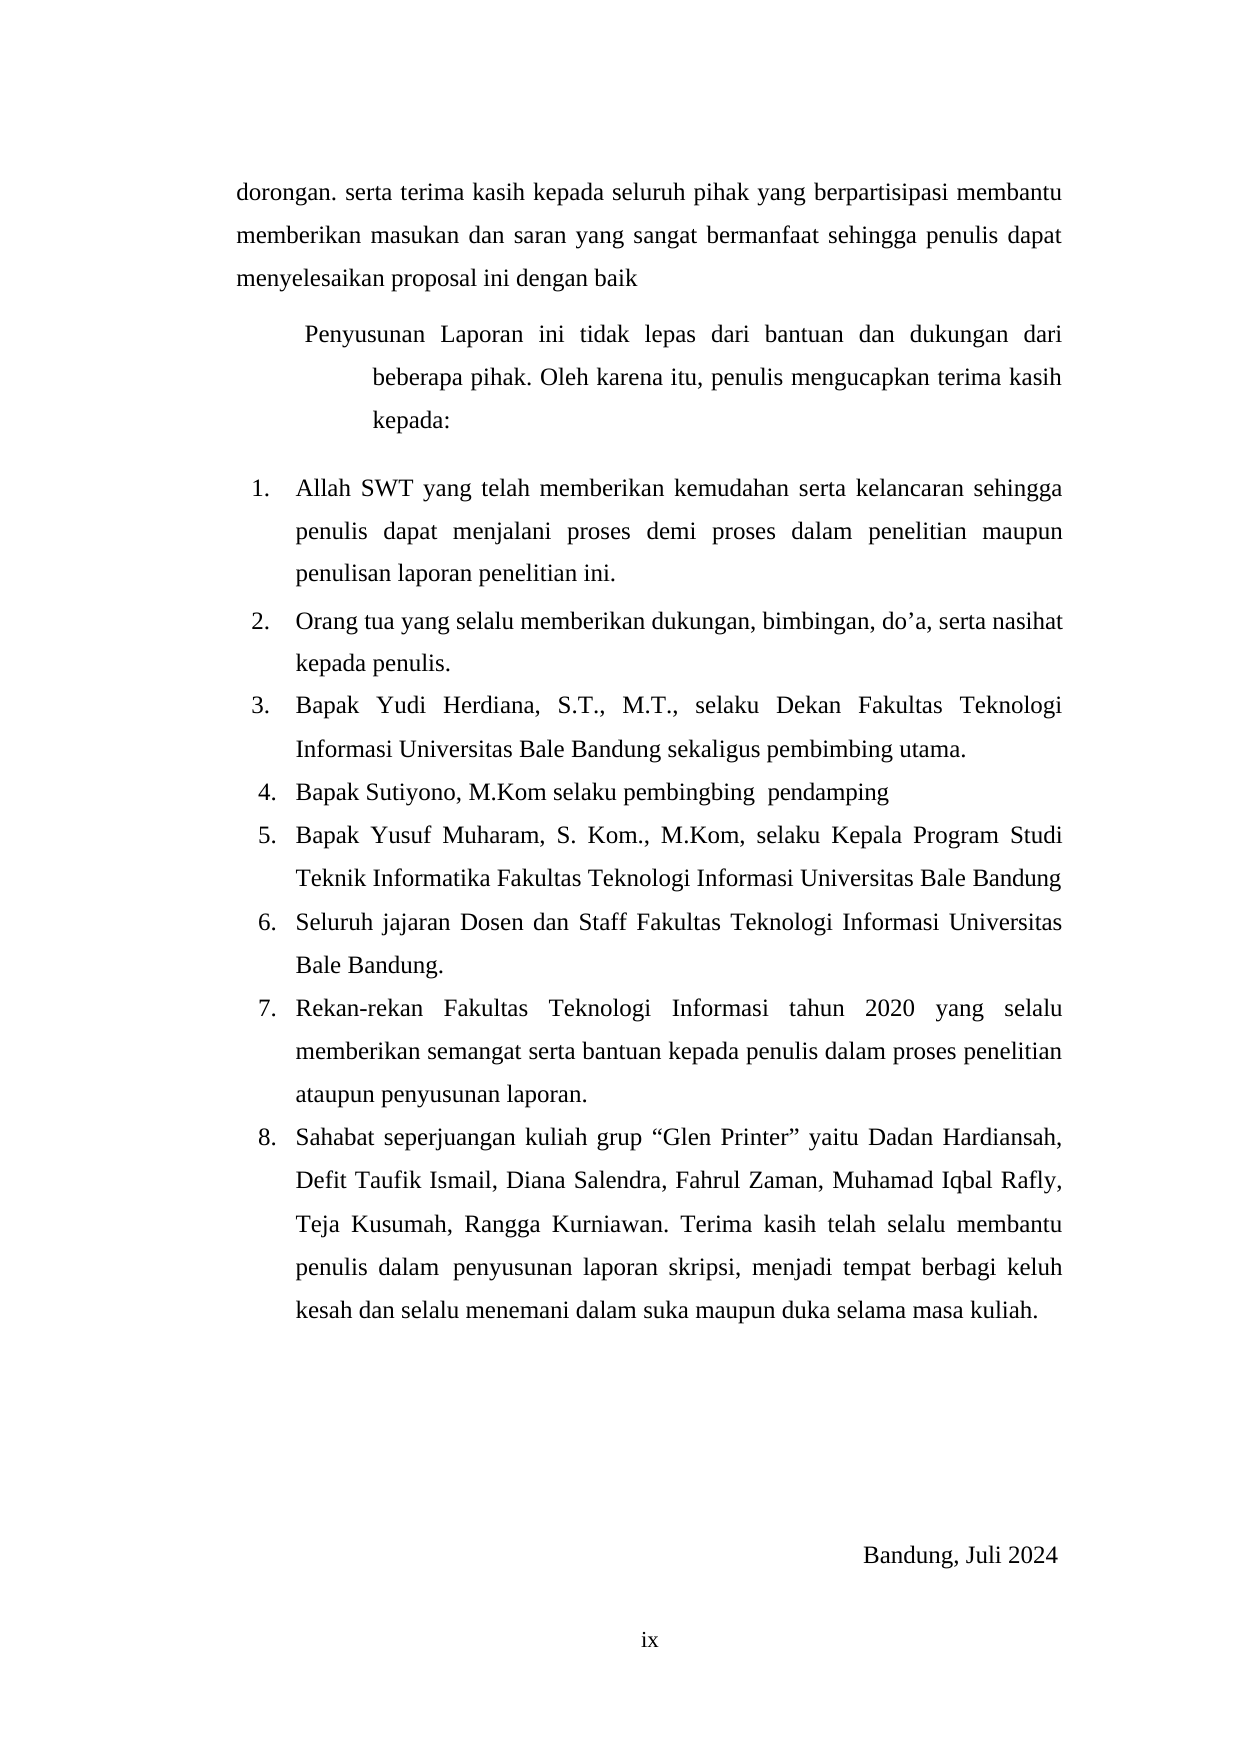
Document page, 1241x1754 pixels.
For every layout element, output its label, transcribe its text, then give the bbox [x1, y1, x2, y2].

text Penyusunan Laporan ini tidak lepas dari bantuan dan dukungan dari beberapa pihak. Oleh karena itu, penulis mengucapkan terima kasih kepada: [304, 319, 1063, 434]
text Bandung, Juli 2024 [304, 1540, 1058, 1569]
list Sahabat seperjuangan kuliah grup “Glen Printer” yaitu Dadan Hardiansah, Defit Taufik Ismail, Diana Salendra, Fahrul Zaman, Muhamad Iqbal Rafly, Teja Kusumah, Rangga Kurniawan. Terima kasih telah selalu membantu penulis dalam penyusunan laporan skripsi, menjadi tempat berbagi keluh kesah dan selalu menemani dalam suka maupun duka selama masa kuliah. [258, 1122, 1063, 1324]
list Bapak Sutiyono, M.Kom selaku pembingbing pendamping [258, 777, 1063, 806]
list Seluruh jajaran Dosen dan Staff Fakultas Teknologi Informasi Universitas Bale Bandung. [258, 907, 1063, 978]
list Bapak Yusuf Muharam, S. Kom., M.Kom, selaku Kepala Program Studi Teknik Informatika Fakultas Teknologi Informasi Universitas Bale Bandung [258, 820, 1063, 892]
list Allah SWT yang telah memberikan kemudahan serta kelancaran sehingga penulis dapat menjalani proses demi proses dalam penelitian maupun penulisan laporan penelitian ini. [251, 473, 1063, 587]
list Orang tua yang selalu memberikan dukungan, bimbingan, do’a, serta nasihat kepada penulis. [251, 606, 1063, 677]
list Bapak Yudi Herdiana, S.T., M.T., selaku Dekan Fakultas Teknologi Informasi Universitas Bale Bandung sekaligus pembimbing utama. [251, 691, 1063, 763]
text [236, 177, 1063, 292]
list Rekan-rekan Fakultas Teknologi Informasi tahun 2020 yang selalu memberikan semangat serta bantuan kepada penulis dalam proses penelitian ataupun penyusunan laporan. [258, 993, 1063, 1108]
